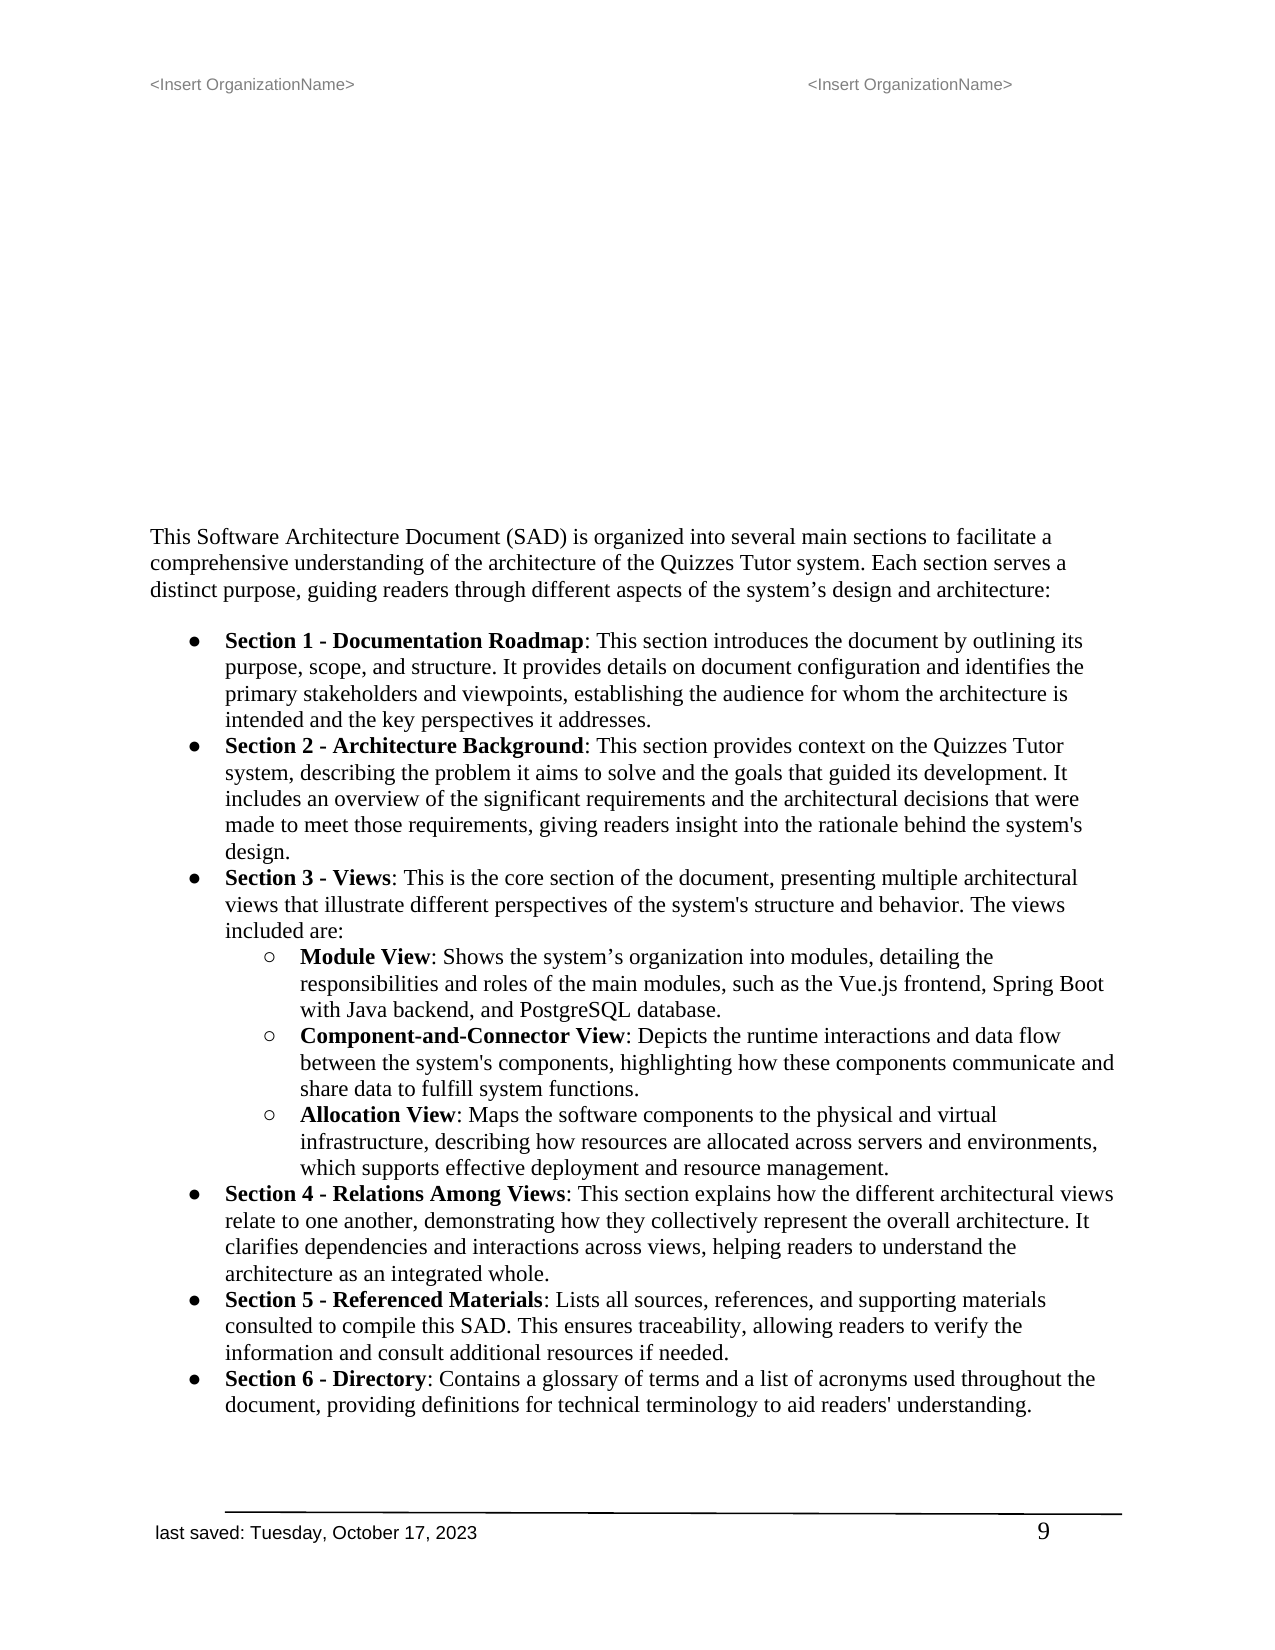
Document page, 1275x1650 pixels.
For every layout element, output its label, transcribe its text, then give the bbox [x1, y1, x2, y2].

list Component-and-Connector View: Depicts the runtime interactions and data flow between the system's components, highlighting how these components communicate and share data to fulfill system functions. [262, 1022, 1125, 1101]
list Section 2 - Architecture Background: This section provides context on the Quizzes Tutor system, describing the problem it aims to solve and the goals that guided its development. It includes an overview of the significant requirements and the architectural decisions that were made to meet those requirements, giving readers insight into the rationale behind the system's design. [187, 732, 1125, 864]
list Section 3 - Views: This is the core section of the document, presenting multiple architectural views that illustrate different perspectives of the system's structure and behavior. The views included are: [187, 864, 1125, 943]
list Module View: Shows the system’s organization into modules, detailing the responsibilities and roles of the main modules, such as the Vue.js frontend, Spring Boot with Java backend, and PostgreSQL database. [262, 943, 1125, 1022]
text This Software Architecture Document (SAD) is organized into several main sections to facilitate a comprehensive understanding of the architecture of the Quizzes Tutor system. Each section serves a distinct purpose, guiding readers through different aspects of the system’s design and architecture: [150, 523, 1125, 602]
list Allocation View: Maps the software components to the physical and virtual infrastructure, describing how resources are allocated across servers and environments, which supports effective deployment and resource management. [262, 1101, 1125, 1181]
list Section 1 - Documentation Roadmap: This section introduces the document by outlining its purpose, scope, and structure. It provides details on document configuration and identifies the primary stakeholders and viewpoints, establishing the audience for whom the architecture is intended and the key perspectives it addresses. [187, 627, 1125, 732]
